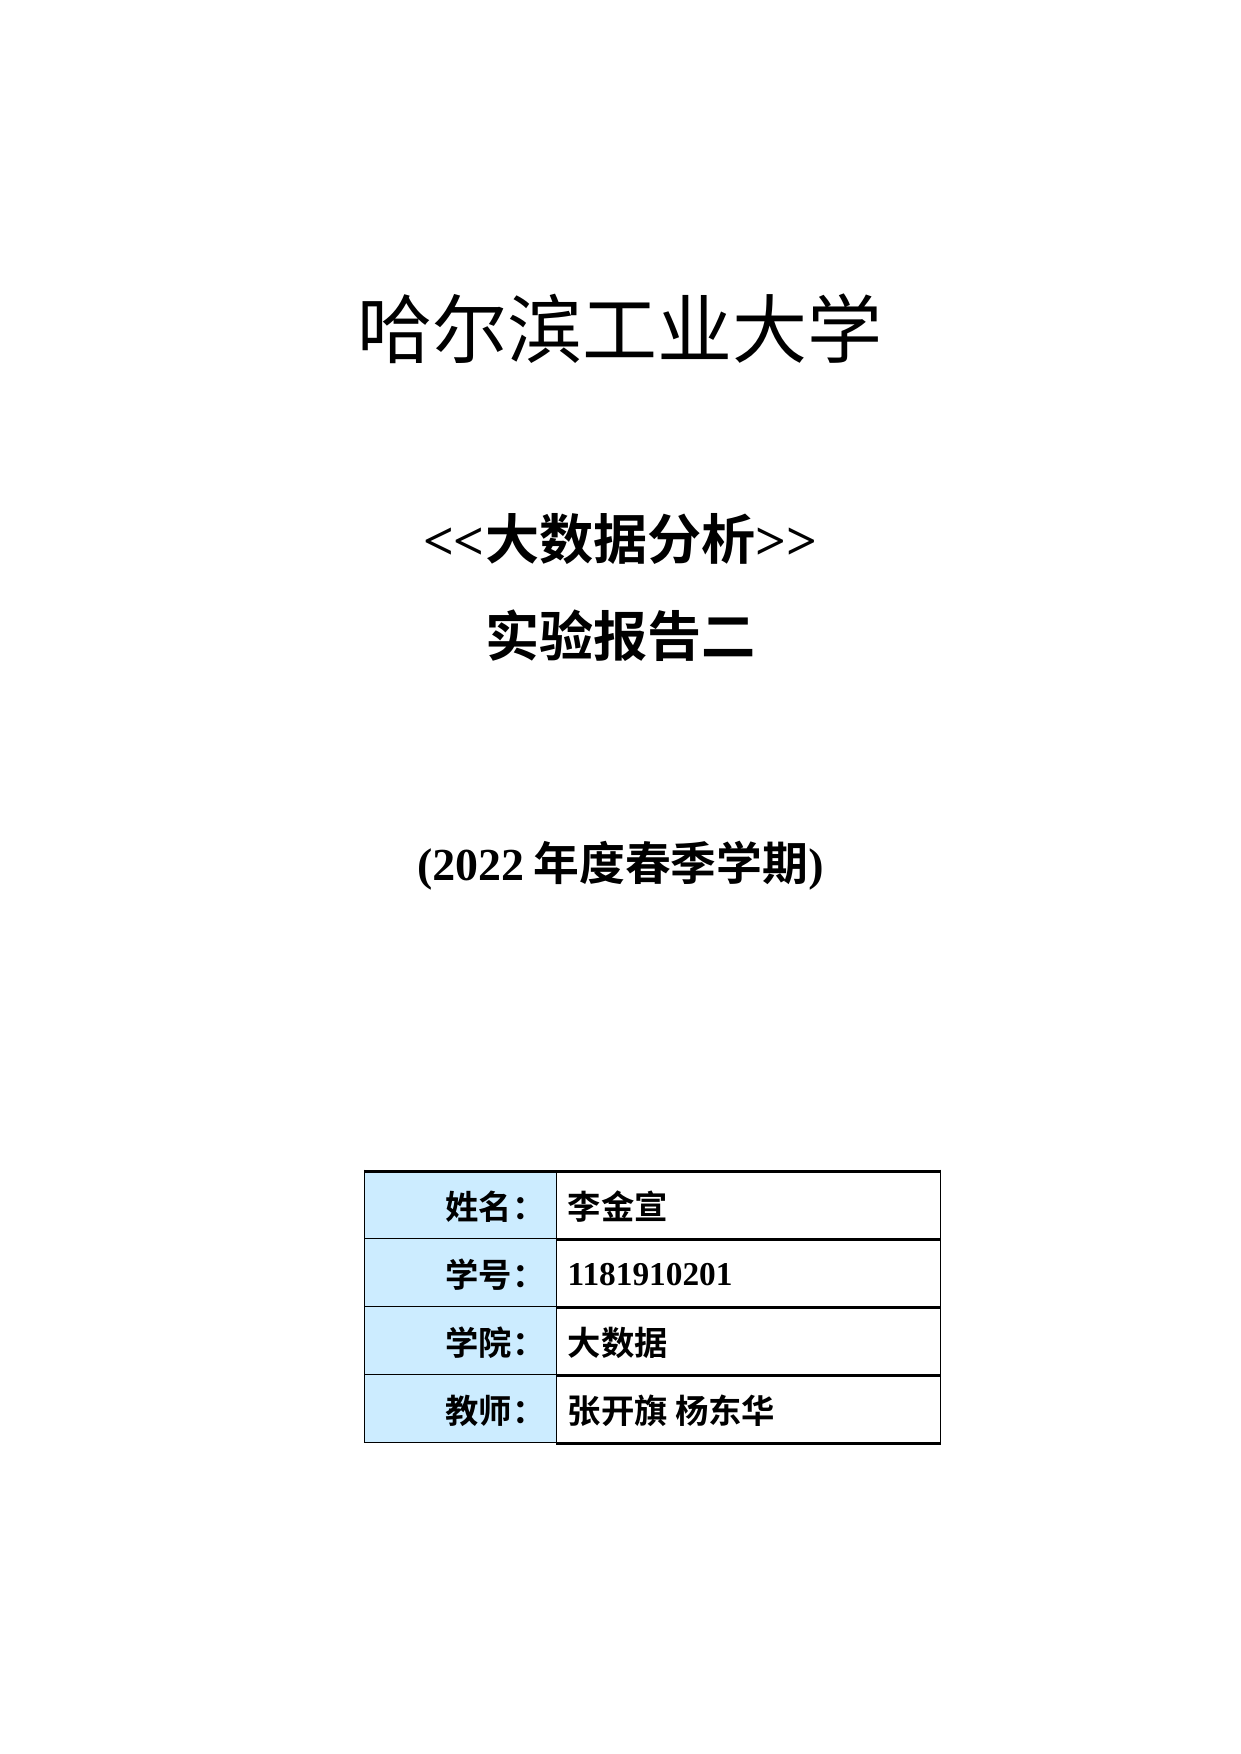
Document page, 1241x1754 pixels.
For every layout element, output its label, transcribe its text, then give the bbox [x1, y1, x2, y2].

table_cell 教师： [365, 1375, 556, 1442]
table_header 姓名： [365, 1173, 556, 1238]
table_cell 1181910201 [557, 1241, 940, 1306]
table_cell 大数据 [557, 1309, 940, 1374]
table_cell 张开旗 杨东华 [557, 1377, 940, 1442]
text 哈尔滨工业大学 [187, 259, 1053, 389]
table_header 李金宣 [557, 1173, 940, 1238]
table_cell 学号： [365, 1239, 556, 1306]
text (2022年度春季学期) [187, 812, 1053, 909]
text 实验报告二 [187, 584, 1053, 682]
text <<大数据分析>> [187, 487, 1053, 584]
table_cell 学院： [365, 1307, 556, 1374]
